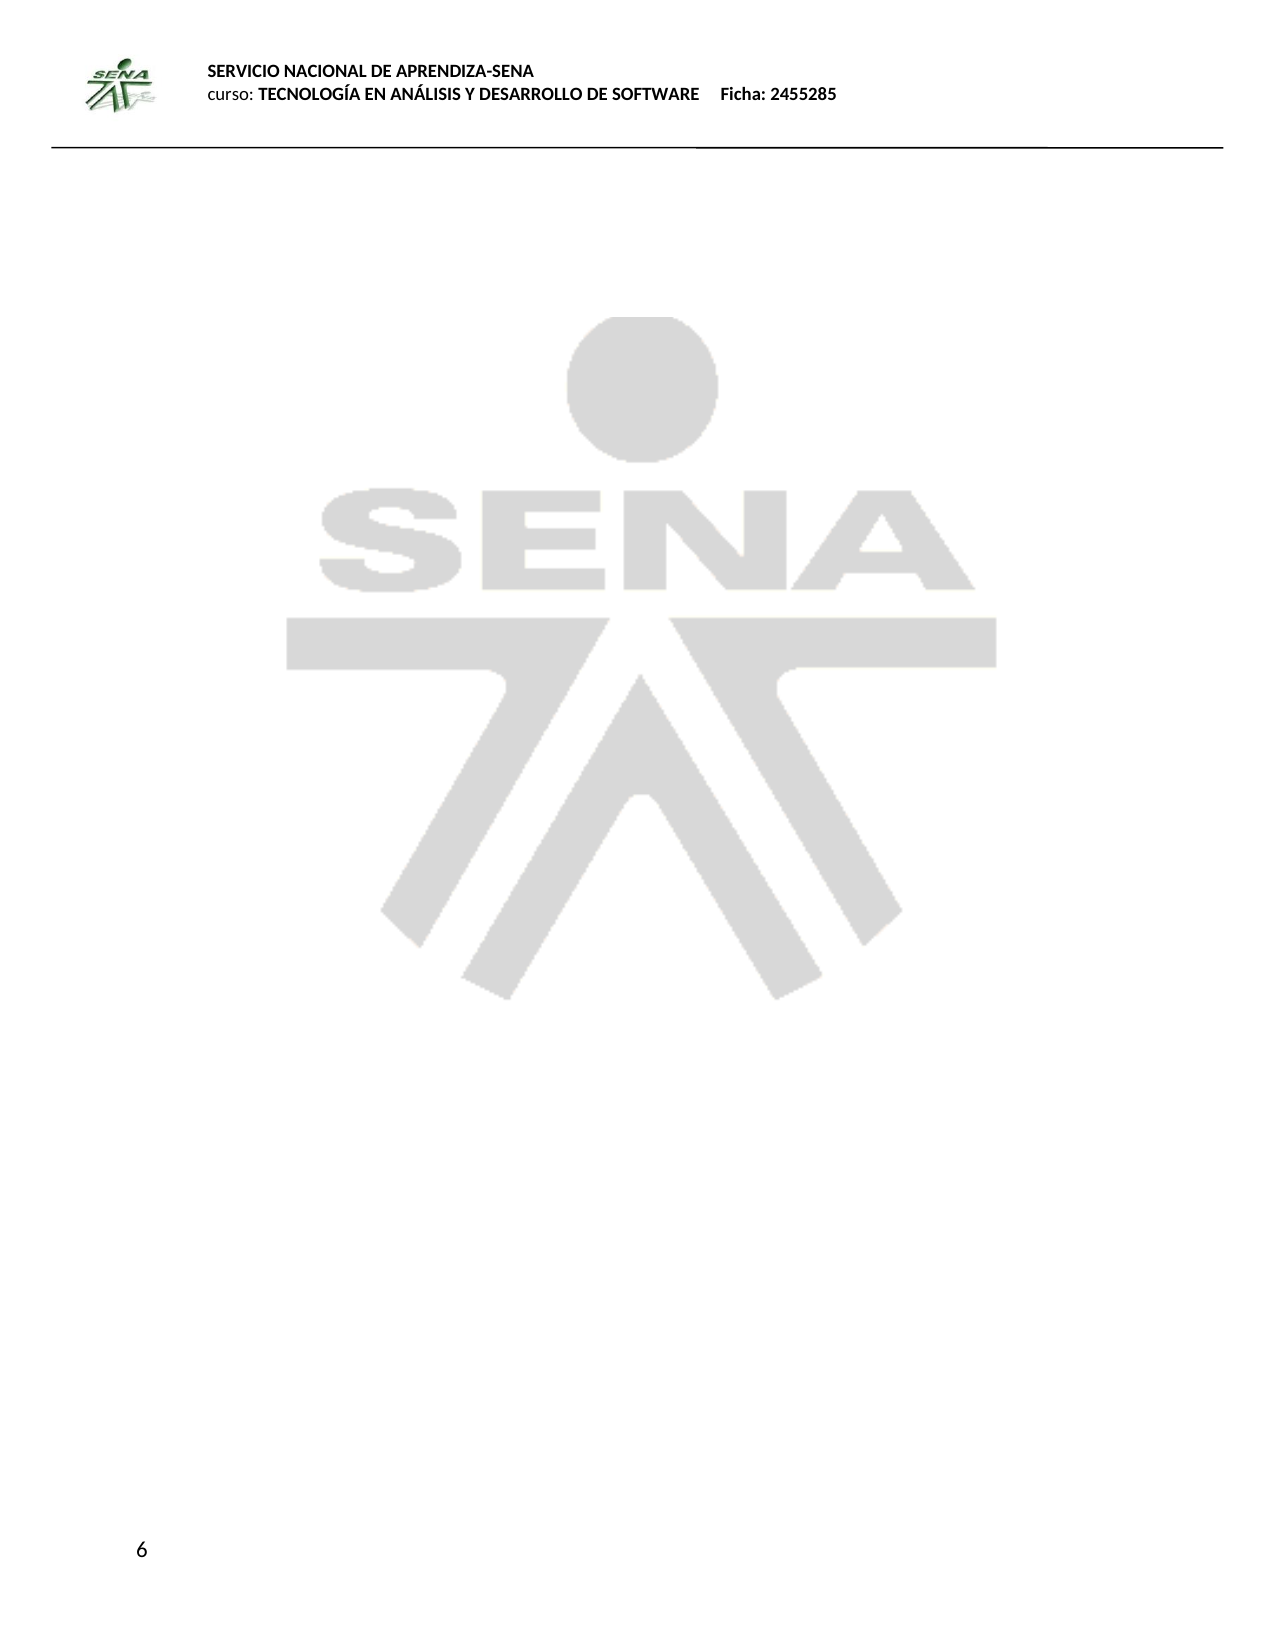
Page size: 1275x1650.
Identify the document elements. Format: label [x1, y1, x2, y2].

picture [52, 43, 189, 133]
